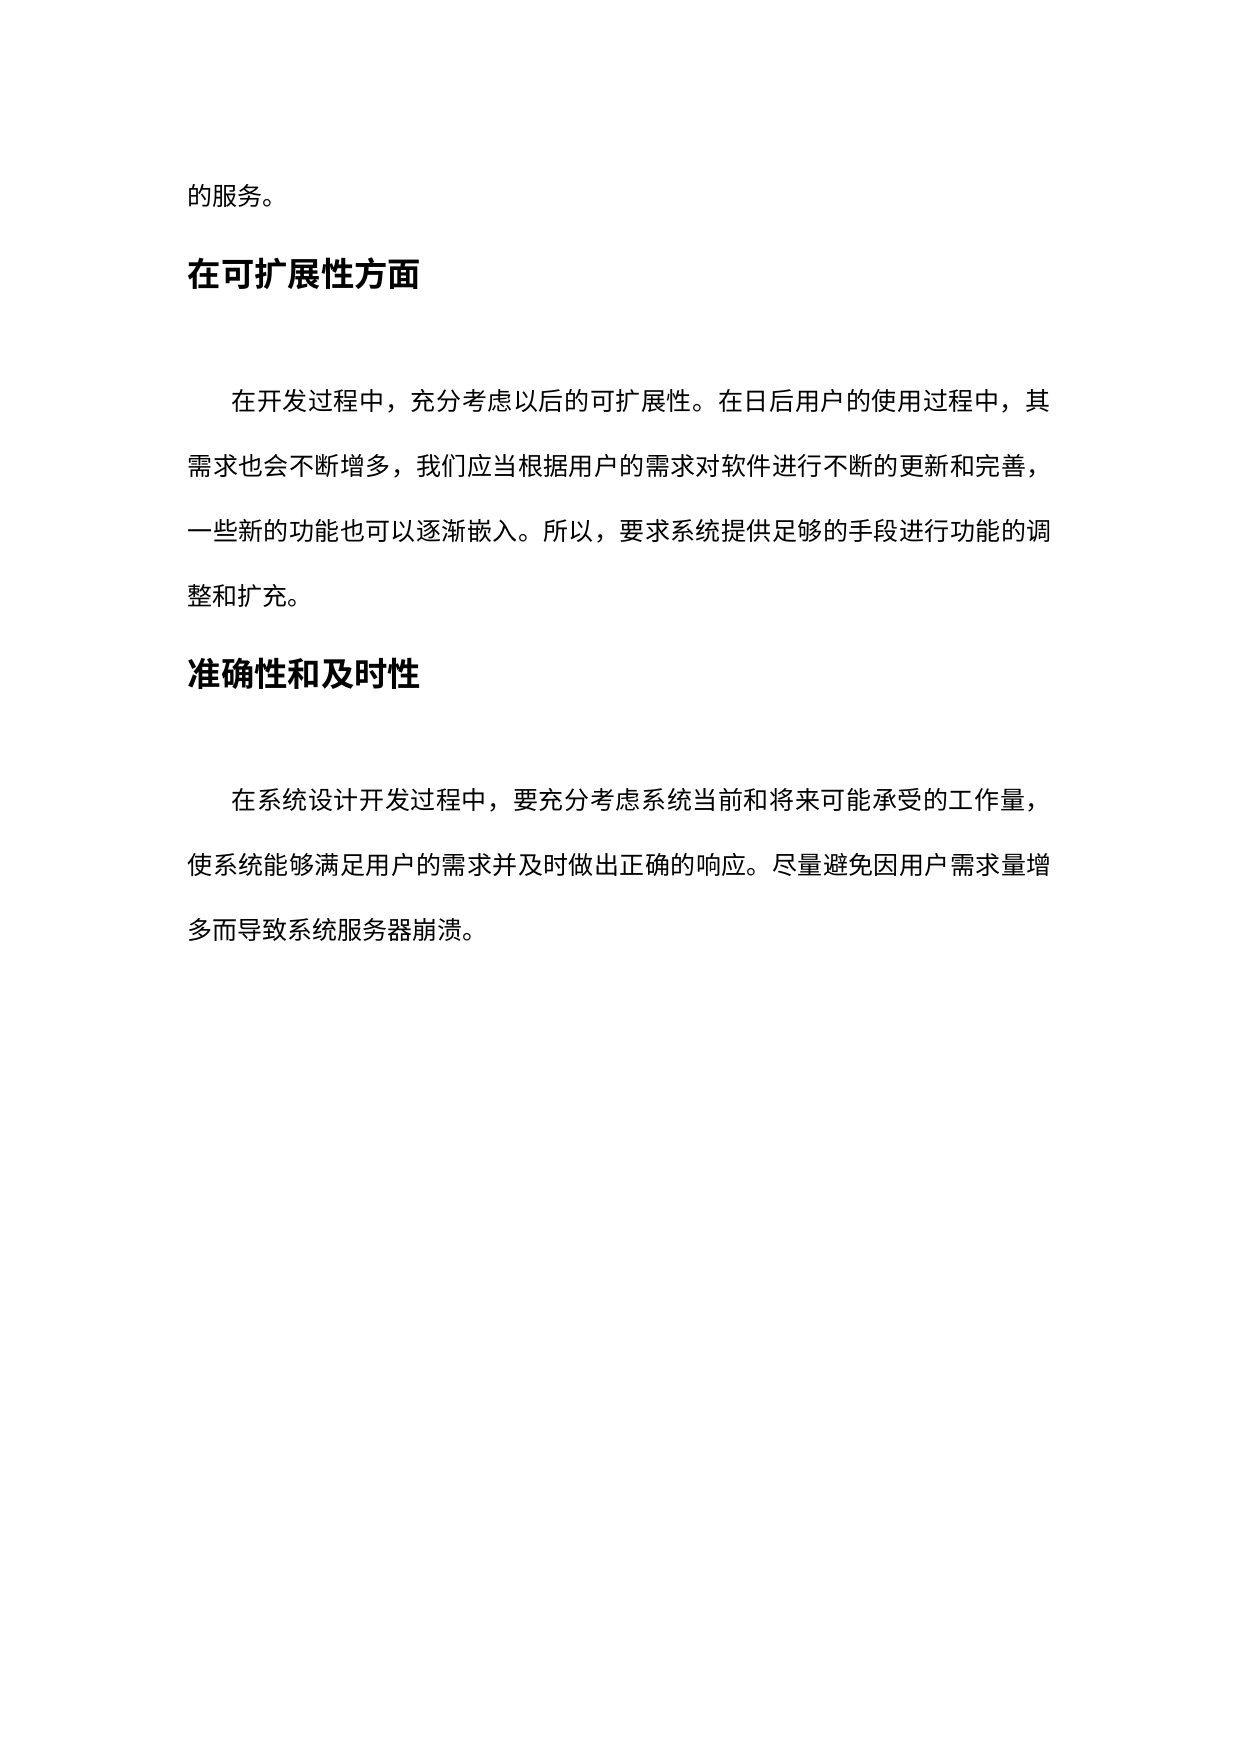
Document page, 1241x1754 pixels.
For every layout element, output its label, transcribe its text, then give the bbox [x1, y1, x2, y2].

text 在系统设计开发过程中，要充分考虑系统当前和将来可能承受的工作量，使系统能够满足用户的需求并及时做出正确的响应。尽量避免因用户需求量增多而导致系统服务器崩溃。 [187, 766, 1053, 961]
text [187, 162, 1053, 227]
subtitle 准确性和及时性 [187, 639, 1053, 704]
subtitle 在可扩展性方面 [187, 239, 1053, 304]
text 在开发过程中，充分考虑以后的可扩展性。在日后用户的使用过程中，其需求也会不断增多，我们应当根据用户的需求对软件进行不断的更新和完善，一些新的功能也可以逐渐嵌入。所以，要求系统提供足够的手段进行功能的调整和扩充。 [187, 367, 1053, 627]
